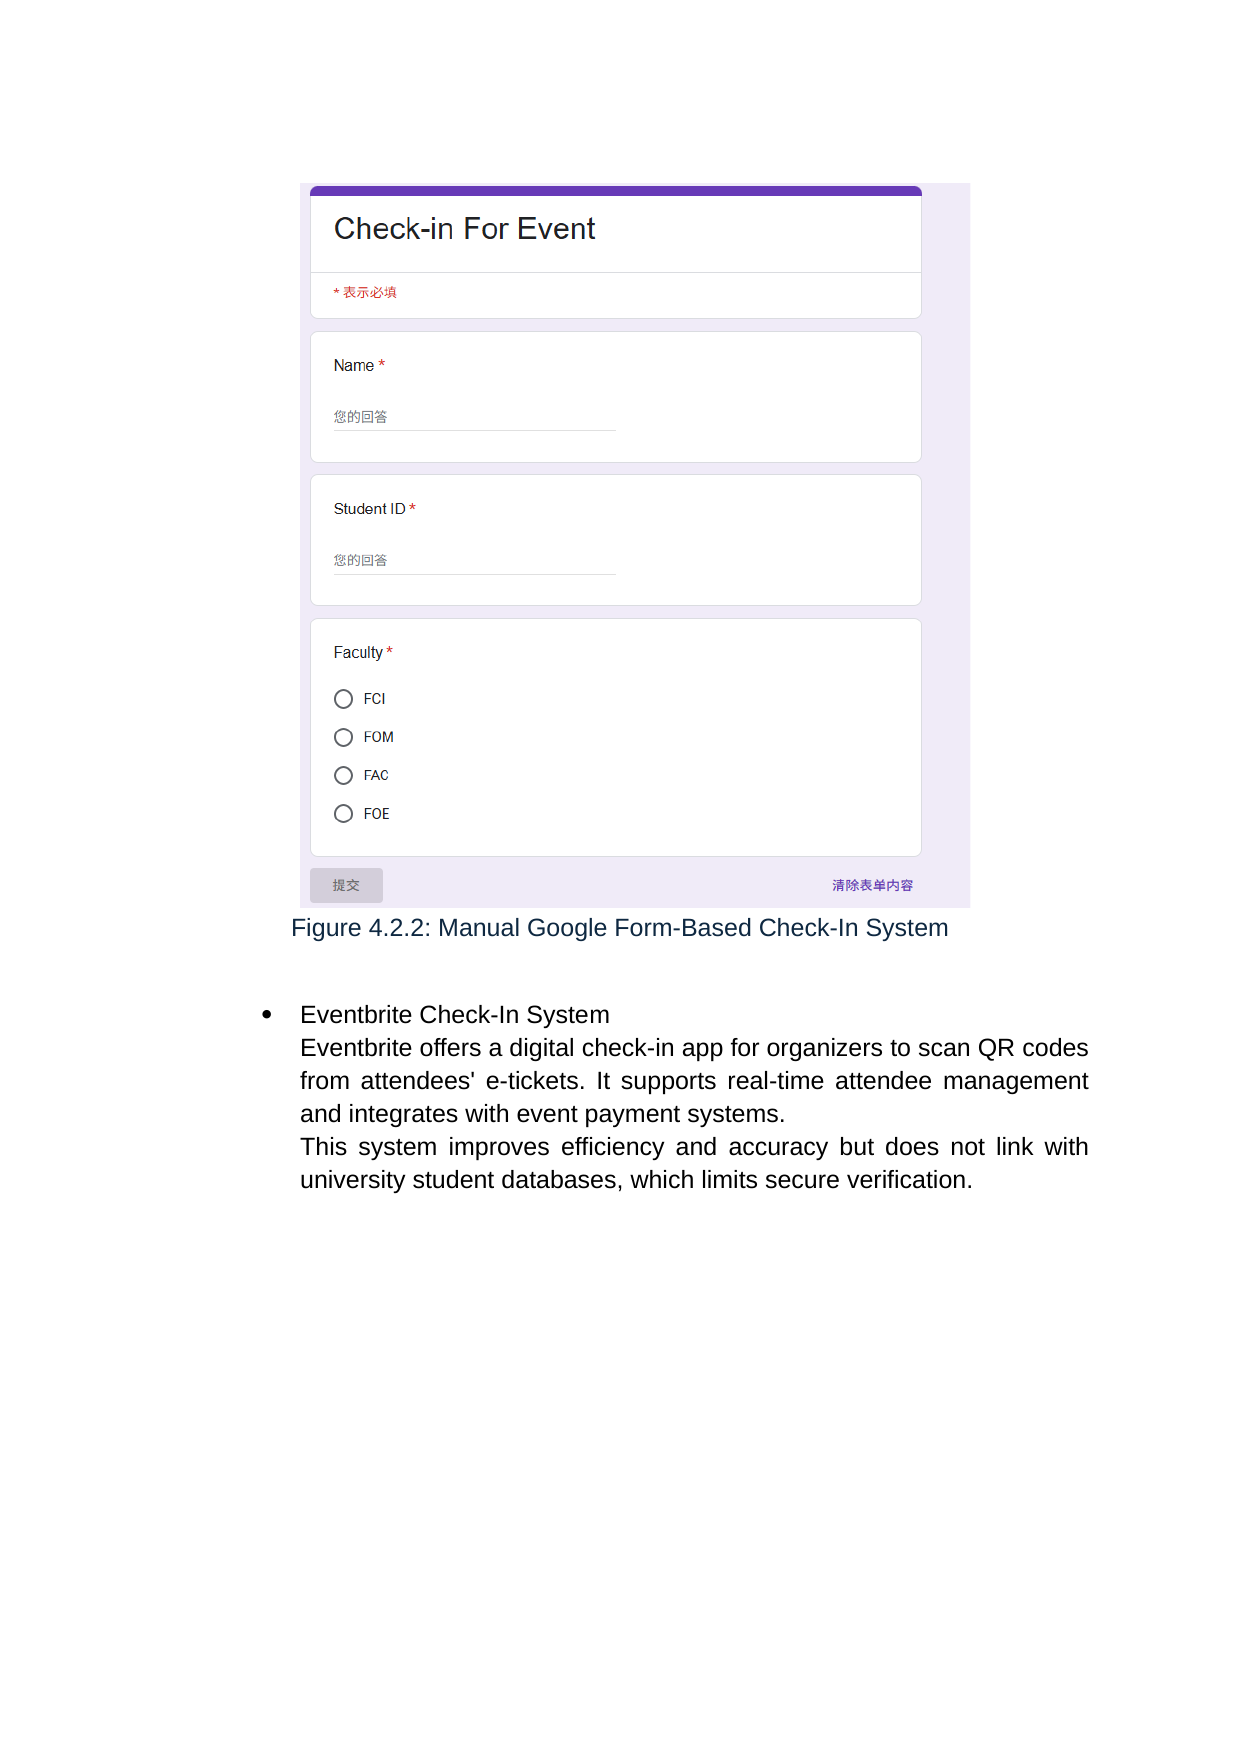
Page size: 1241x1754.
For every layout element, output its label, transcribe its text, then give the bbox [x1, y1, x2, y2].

text Figure 4.2.2: Manual Google Form-Based Check-In System [150, 913, 1090, 942]
list Eventbrite Check-In System [262, 1000, 1090, 1029]
picture [300, 183, 971, 908]
list Eventbrite offers a digital check-in app for organizers to scan QR codes from attendees' e-tickets. It supports real-time attendee management and integrates with event payment systems. [300, 1033, 1090, 1128]
list This system improves efficiency and accuracy but does not link with university student databases, which limits secure verification. [300, 1132, 1090, 1194]
